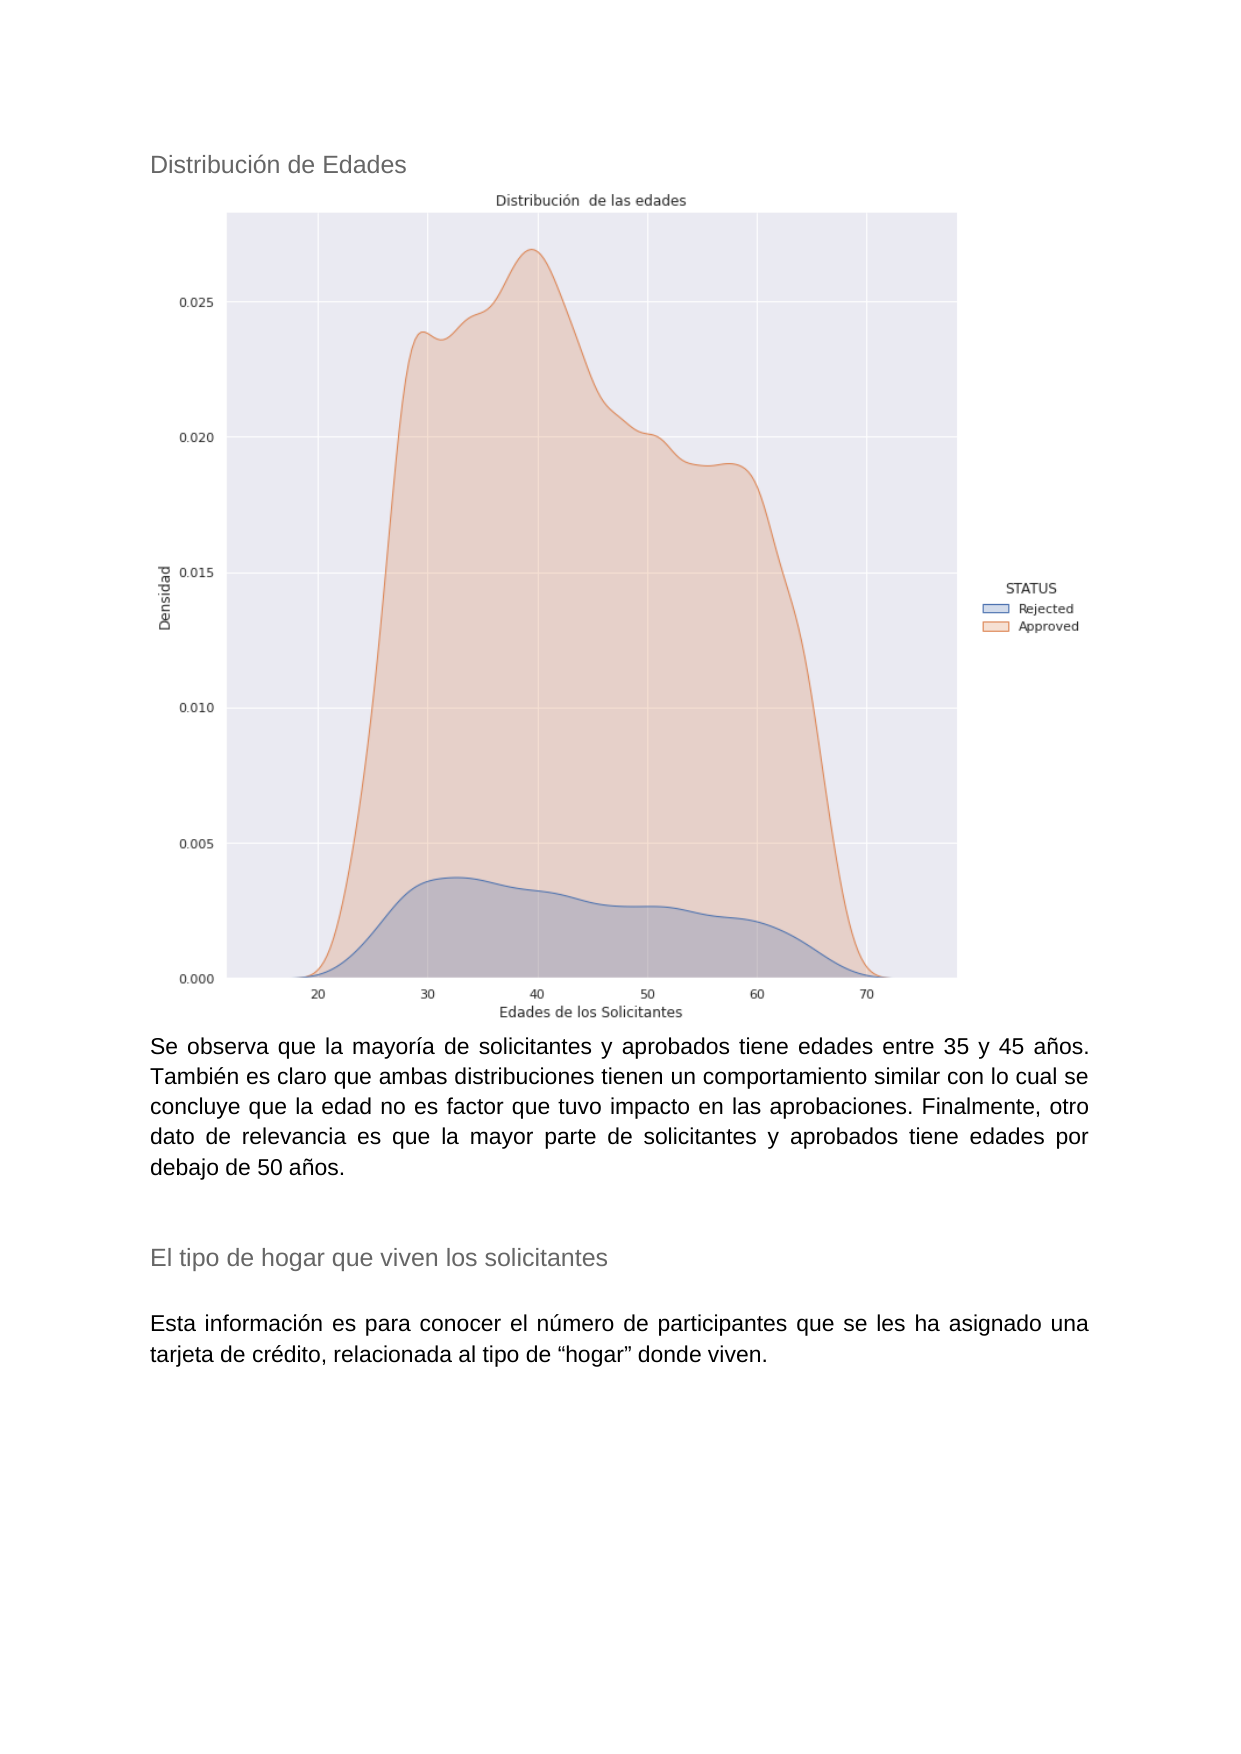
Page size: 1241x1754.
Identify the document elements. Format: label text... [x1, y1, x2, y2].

text Esta información es para conocer el número de participantes que se les ha asignado una tarjeta de crédito, relacionada al tipo de “hogar” donde viven. [150, 1310, 1090, 1367]
picture [150, 187, 1091, 1029]
subtitle El tipo de hogar que viven los solicitantes [150, 1243, 1090, 1272]
subtitle Distribución de Edades [150, 150, 1090, 179]
text Se observa que la mayoría de solicitantes y aprobados tiene edades entre 35 y 45 años. También es claro que ambas distribuciones tienen un comportamiento similar con lo cual se concluye que la edad no es factor que tuvo impacto en las aprobaciones. Finalmente, otro dato de relevancia es que la mayor parte de solicitantes y aprobados tiene edades por debajo de 50 años. [150, 1033, 1090, 1180]
